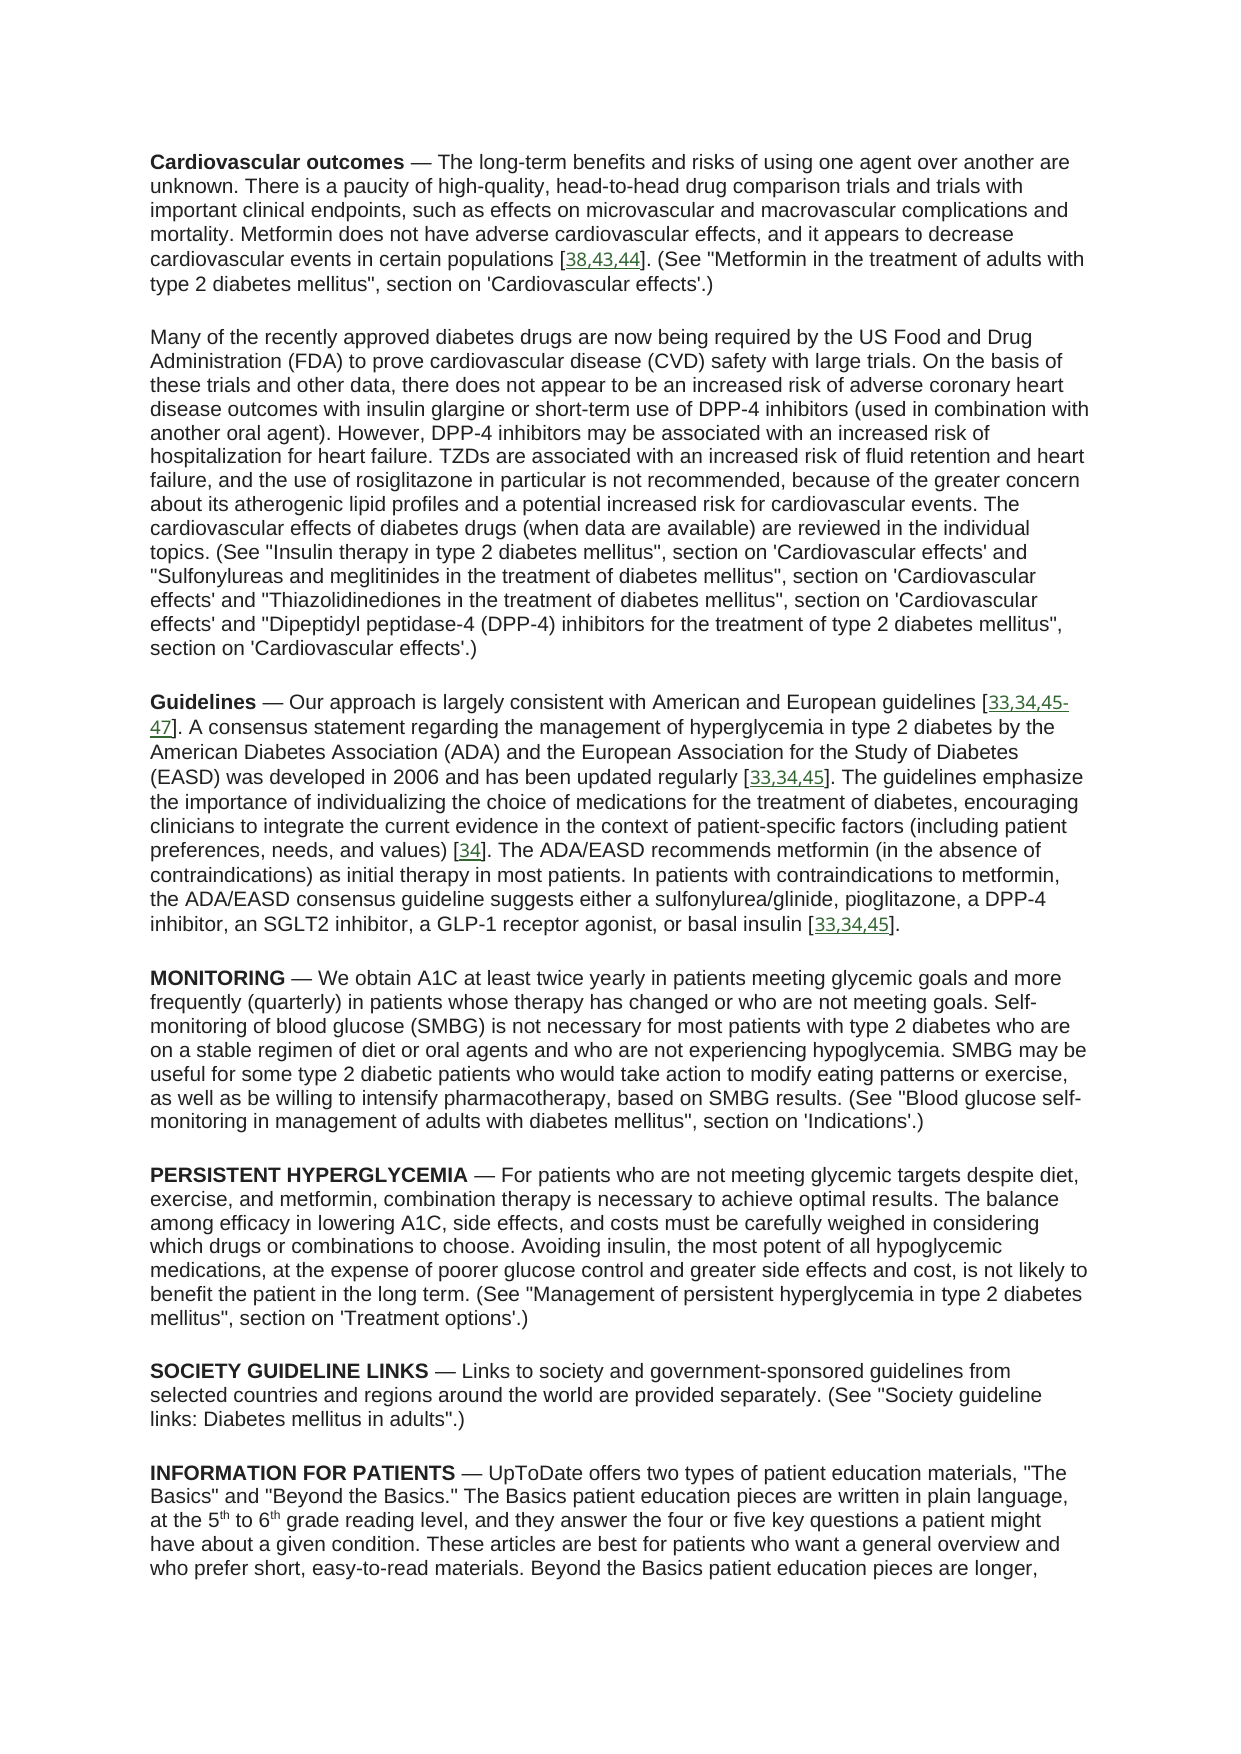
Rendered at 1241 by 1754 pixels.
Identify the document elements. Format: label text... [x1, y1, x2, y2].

text Many of the recently approved diabetes drugs are now being required by the US Food and Drug Administration (FDA) to prove cardiovascular disease (CVD) safety with large trials. On the basis of these trials and other data, there does not appear to be an increased risk of adverse coronary heart disease outcomes with insulin glargine or short-term use of DPP-4 inhibitors (used in combination with another oral agent). However, DPP-4 inhibitors may be associated with an increased risk of hospitalization for heart failure. TZDs are associated with an increased risk of fluid retention and heart failure, and the use of rosiglitazone in particular is not recommended, because of the greater concern about its atherogenic lipid profiles and a potential increased risk for cardiovascular events. The cardiovascular effects of diabetes drugs (when data are available) are reviewed in the individual topics. (See "Insulin therapy in type 2 diabetes mellitus", section on 'Cardiovascular effects' and "Sulfonylureas and meglitinides in the treatment of diabetes mellitus", section on 'Cardiovascular effects' and "Thiazolidinediones in the treatment of diabetes mellitus", section on 'Cardiovascular effects' and "Dipeptidyl peptidase-4 (DPP-4) inhibitors for the treatment of type 2 diabetes mellitus", section on 'Cardiovascular effects'.) [150, 324, 1090, 660]
text Guidelines — Our approach is largely consistent with American and European guidelines [33,34,45-47]. A consensus statement regarding the management of hyperglycemia in type 2 diabetes by the American Diabetes Association (ADA) and the European Association for the Study of Diabetes (EASD) was developed in 2006 and has been updated regularly [33,34,45]. The guidelines emphasize the importance of individualizing the choice of medications for the treatment of diabetes, encouraging clinicians to integrate the current evidence in the context of patient-specific factors (including patient preferences, needs, and values) [34]. The ADA/EASD recommends metformin (in the absence of contraindications) as initial therapy in most patients. In patients with contraindications to metformin, the ADA/EASD consensus guideline suggests either a sulfonylurea/glinide, pioglitazone, a DPP-4 inhibitor, an SGLT2 inhibitor, a GLP-1 receptor agonist, or basal insulin [33,34,45]. [150, 689, 1090, 936]
text MONITORING — We obtain A1C at least twice yearly in patients meeting glycemic goals and more frequently (quarterly) in patients whose therapy has changed or who are not meeting goals. Self-monitoring of blood glucose (SMBG) is not necessary for most patients with type 2 diabetes who are on a stable regimen of diet or oral agents and who are not experiencing hypoglycemia. SMBG may be useful for some type 2 diabetic patients who would take action to modify eating patterns or exercise, as well as be willing to intensify pharmacotherapy, based on SMBG results. (See "Blood glucose self-monitoring in management of adults with diabetes mellitus", section on 'Indications'.) [150, 966, 1090, 1133]
text PERSISTENT HYPERGLYCEMIA — For patients who are not meeting glycemic targets despite diet, exercise, and metformin, combination therapy is necessary to achieve optimal results. The balance among efficacy in lowering A1C, side effects, and costs must be carefully weighed in considering which drugs or combinations to choose. Avoiding insulin, the most potent of all hypoglycemic medications, at the expense of poorer glucose control and greater side effects and cost, is not likely to benefit the patient in the long term. (See "Management of persistent hyperglycemia in type 2 diabetes mellitus", section on 'Treatment options'.) [150, 1162, 1090, 1330]
text Cardiovascular outcomes — The long-term benefits and risks of using one agent over another are unknown. There is a paucity of high-quality, head-to-head drug comparison trials and trials with important clinical endpoints, such as effects on microvascular and macrovascular complications and mortality. Metformin does not have adverse cardiovascular effects, and it appears to decrease cardiovascular events in certain populations [38,43,44]. (See "Metformin in the treatment of adults with type 2 diabetes mellitus", section on 'Cardiovascular effects'.) [150, 150, 1090, 295]
text SOCIETY GUIDELINE LINKS — Links to society and government-sponsored guidelines from selected countries and regions around the world are provided separately. (See "Society guideline links: Diabetes mellitus in adults".) [150, 1359, 1090, 1431]
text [150, 1460, 1090, 1580]
